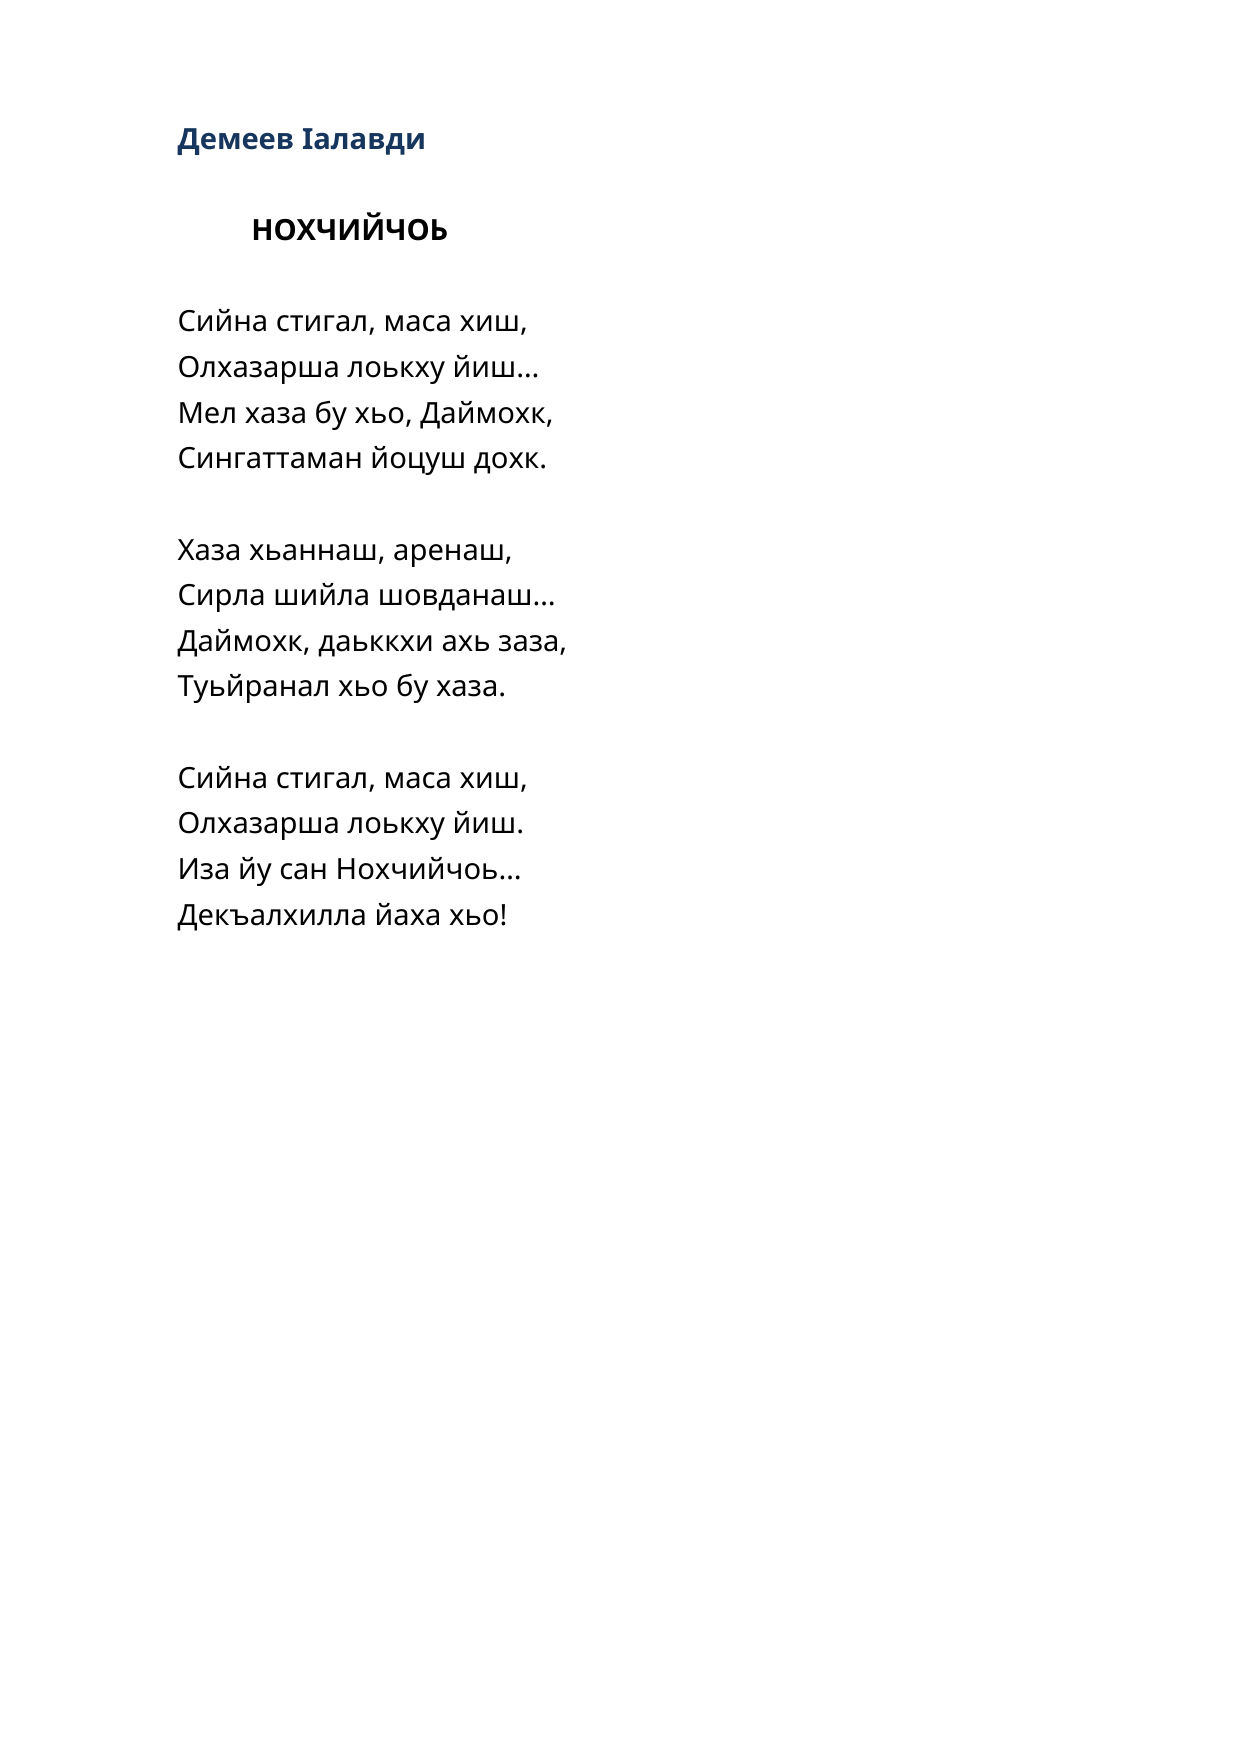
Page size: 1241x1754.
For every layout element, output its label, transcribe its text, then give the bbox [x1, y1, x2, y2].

text Демеев Iалавди [177, 118, 1152, 158]
text Даймохк, даьккхи ахь заза, [177, 620, 1152, 660]
text Мел хаза бу хьо, Даймохк, [177, 392, 1152, 432]
text Хаза хьаннаш, аренаш, [177, 529, 1152, 568]
text Сингаттаман йоцуш дохк. [177, 437, 1152, 477]
text Декъалхилла йаха хьо! [177, 894, 1152, 933]
text Олхазарша лоькху йиш. [177, 802, 1152, 842]
text Иза йу сан Нохчийчоь… [177, 848, 1152, 888]
text Олхазарша лоькху йиш… [177, 346, 1152, 386]
text НОХЧИЙЧОЬ [177, 209, 1152, 249]
text Туьйранал хьо бу хаза. [177, 666, 1152, 705]
text Сийна стигал, маса хиш, [177, 757, 1152, 797]
text Сийна стигал, маса хиш, [177, 301, 1152, 340]
text Сирла шийла шовданаш… [177, 574, 1152, 614]
